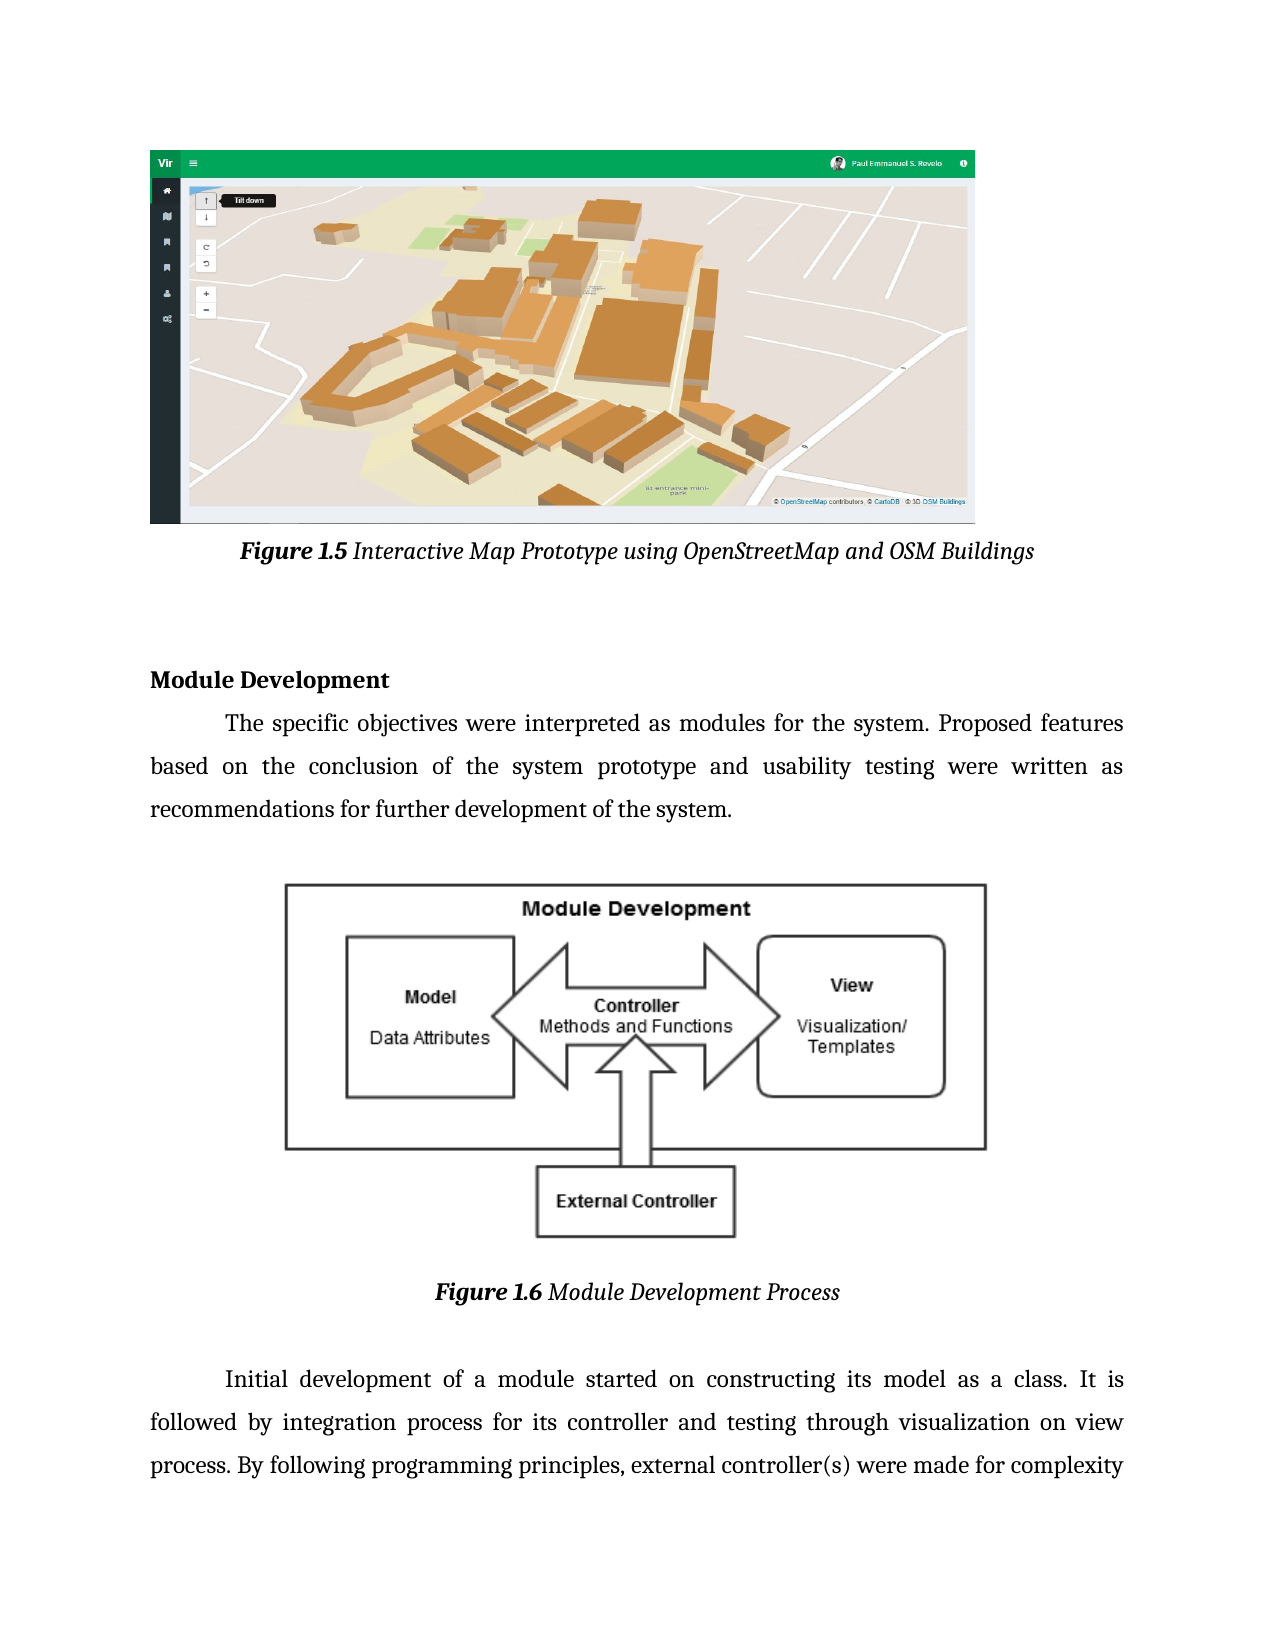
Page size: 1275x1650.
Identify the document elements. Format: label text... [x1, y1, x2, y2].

text Figure 1.5 Interactive Map Prototype using OpenStreetMap and OSM Buildings [150, 537, 1125, 565]
picture [282, 881, 993, 1266]
picture [150, 150, 976, 524]
text Figure 1.6 Module Development Process [150, 1278, 1125, 1307]
subtitle Module Development [150, 666, 1125, 695]
text The specific objectives were interpreted as modules for the system. Proposed features based on the conclusion of the system prototype and usability testing were written as recommendations for further development of the system. [150, 709, 1125, 824]
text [150, 1364, 1125, 1479]
